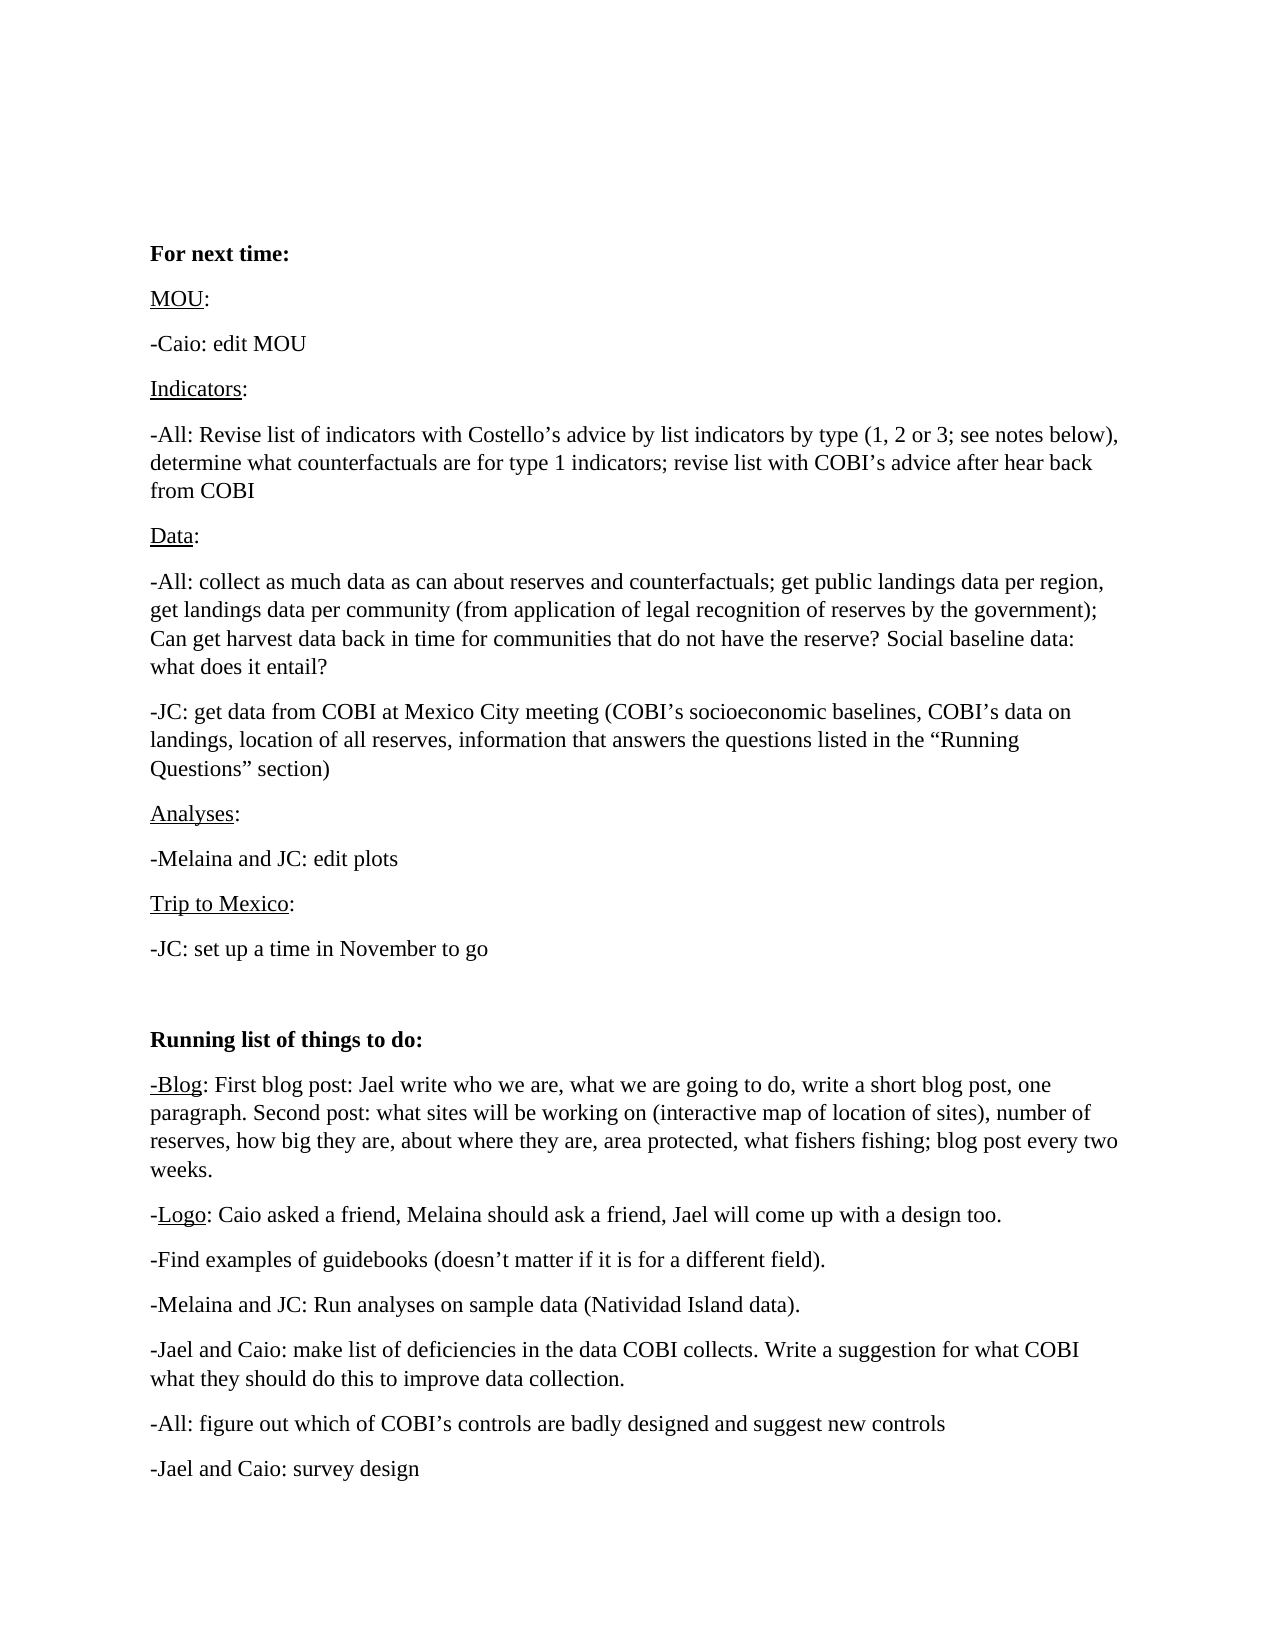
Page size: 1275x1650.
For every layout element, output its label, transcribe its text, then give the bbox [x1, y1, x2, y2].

text -Melaina and JC: edit plots [150, 845, 1125, 872]
text Running list of things to do: [150, 1026, 1125, 1052]
text MOU: [150, 285, 1125, 312]
text Trip to Mexico: [150, 890, 1125, 917]
text -Melaina and JC: Run analyses on sample data (Natividad Island data). [150, 1291, 1125, 1318]
text -All: figure out which of COBI’s controls are badly designed and suggest new controls [150, 1410, 1125, 1436]
text -Logo: Caio asked a friend, Melaina should ask a friend, Jael will come up with a design too. [150, 1201, 1125, 1227]
text Data: [150, 523, 1125, 549]
text -All: collect as much data as can about reserves and counterfactuals; get public landings data per region, get landings data per community (from application of legal recognition of reserves by the government); Can get harvest data back in time for communities that do not have the reserve? Social baseline data: what does it entail? [150, 568, 1125, 679]
text -All: Revise list of indicators with Costello’s advice by list indicators by type (1, 2 or 3; see notes below), determine what counterfactuals are for type 1 indicators; revise list with COBI’s advice after hear back from COBI [150, 421, 1125, 504]
text -Blog: First blog post: Jael write who we are, what we are going to do, write a short blog post, one paragraph. Second post: what sites will be working on (interactive map of location of sites), number of reserves, how big they are, about where they are, area protected, what fishers fishing; blog post every two weeks. [150, 1071, 1125, 1182]
text Analyses: [150, 800, 1125, 826]
text -Caio: edit MOU [150, 330, 1125, 357]
text -Find examples of guidebooks (doesn’t matter if it is for a different field). [150, 1246, 1125, 1273]
text -Jael and Caio: make list of deficiencies in the data COBI collects. Write a suggestion for what COBI what they should do this to improve data collection. [150, 1336, 1125, 1391]
text For next time: [150, 240, 1125, 267]
text Indicators: [150, 376, 1125, 402]
text -JC: get data from COBI at Mexico City meeting (COBI’s socioeconomic baselines, COBI’s data on landings, location of all reserves, information that answers the questions listed in the “Running Questions” section) [150, 698, 1125, 781]
text -JC: set up a time in November to go [150, 935, 1125, 962]
text -Jael and Caio: survey design [150, 1455, 1125, 1481]
